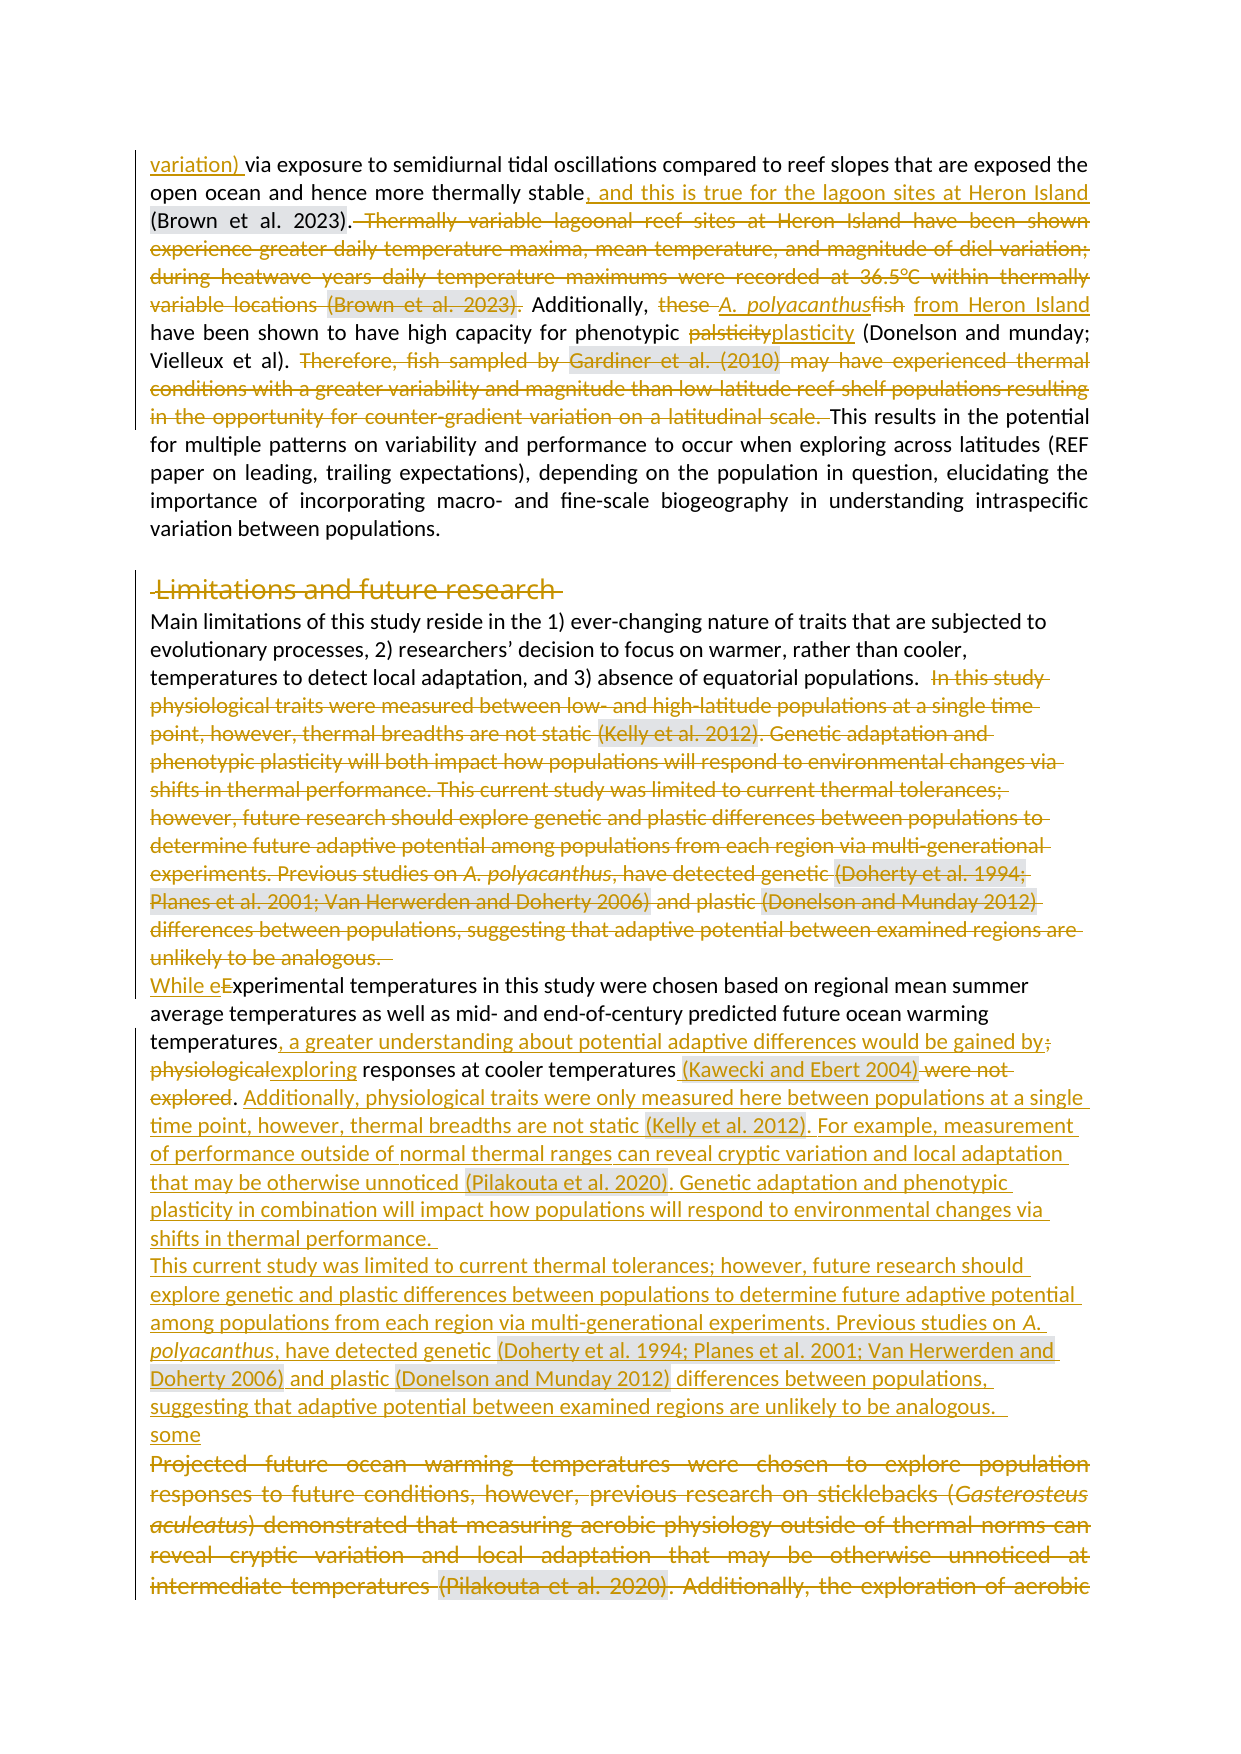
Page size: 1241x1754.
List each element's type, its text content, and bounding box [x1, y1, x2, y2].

text xperimental temperatures in this study were chosen based on regional mean summer average temperatures as well as mid- and end-of-century predicted future ocean warming temperatures responses at cooler temperatures. [150, 971, 1090, 1252]
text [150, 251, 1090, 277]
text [150, 150, 1090, 249]
